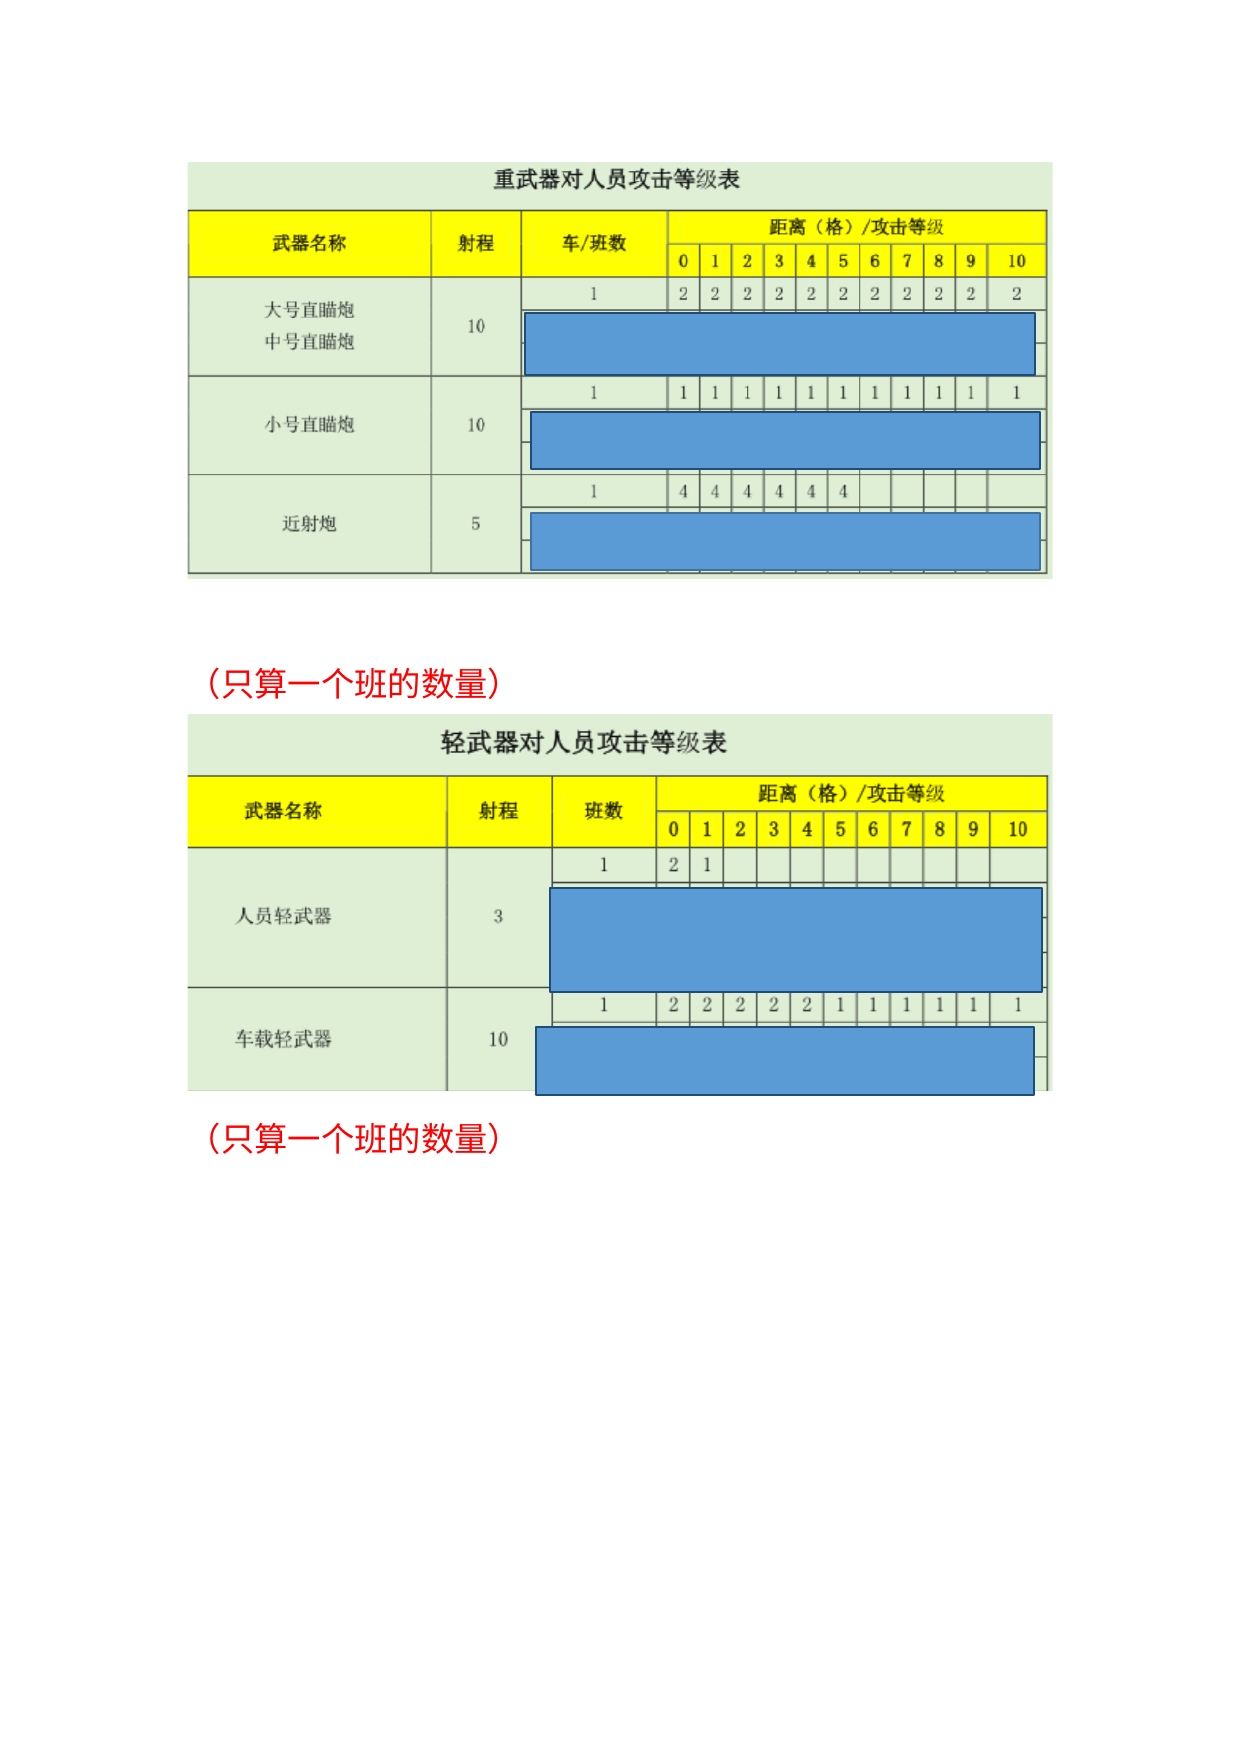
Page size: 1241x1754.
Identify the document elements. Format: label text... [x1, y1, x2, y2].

text （只算一个班的数量） [187, 1104, 1053, 1169]
picture [187, 162, 1053, 579]
text （只算一个班的数量） [187, 649, 1053, 714]
picture [187, 714, 1053, 1091]
